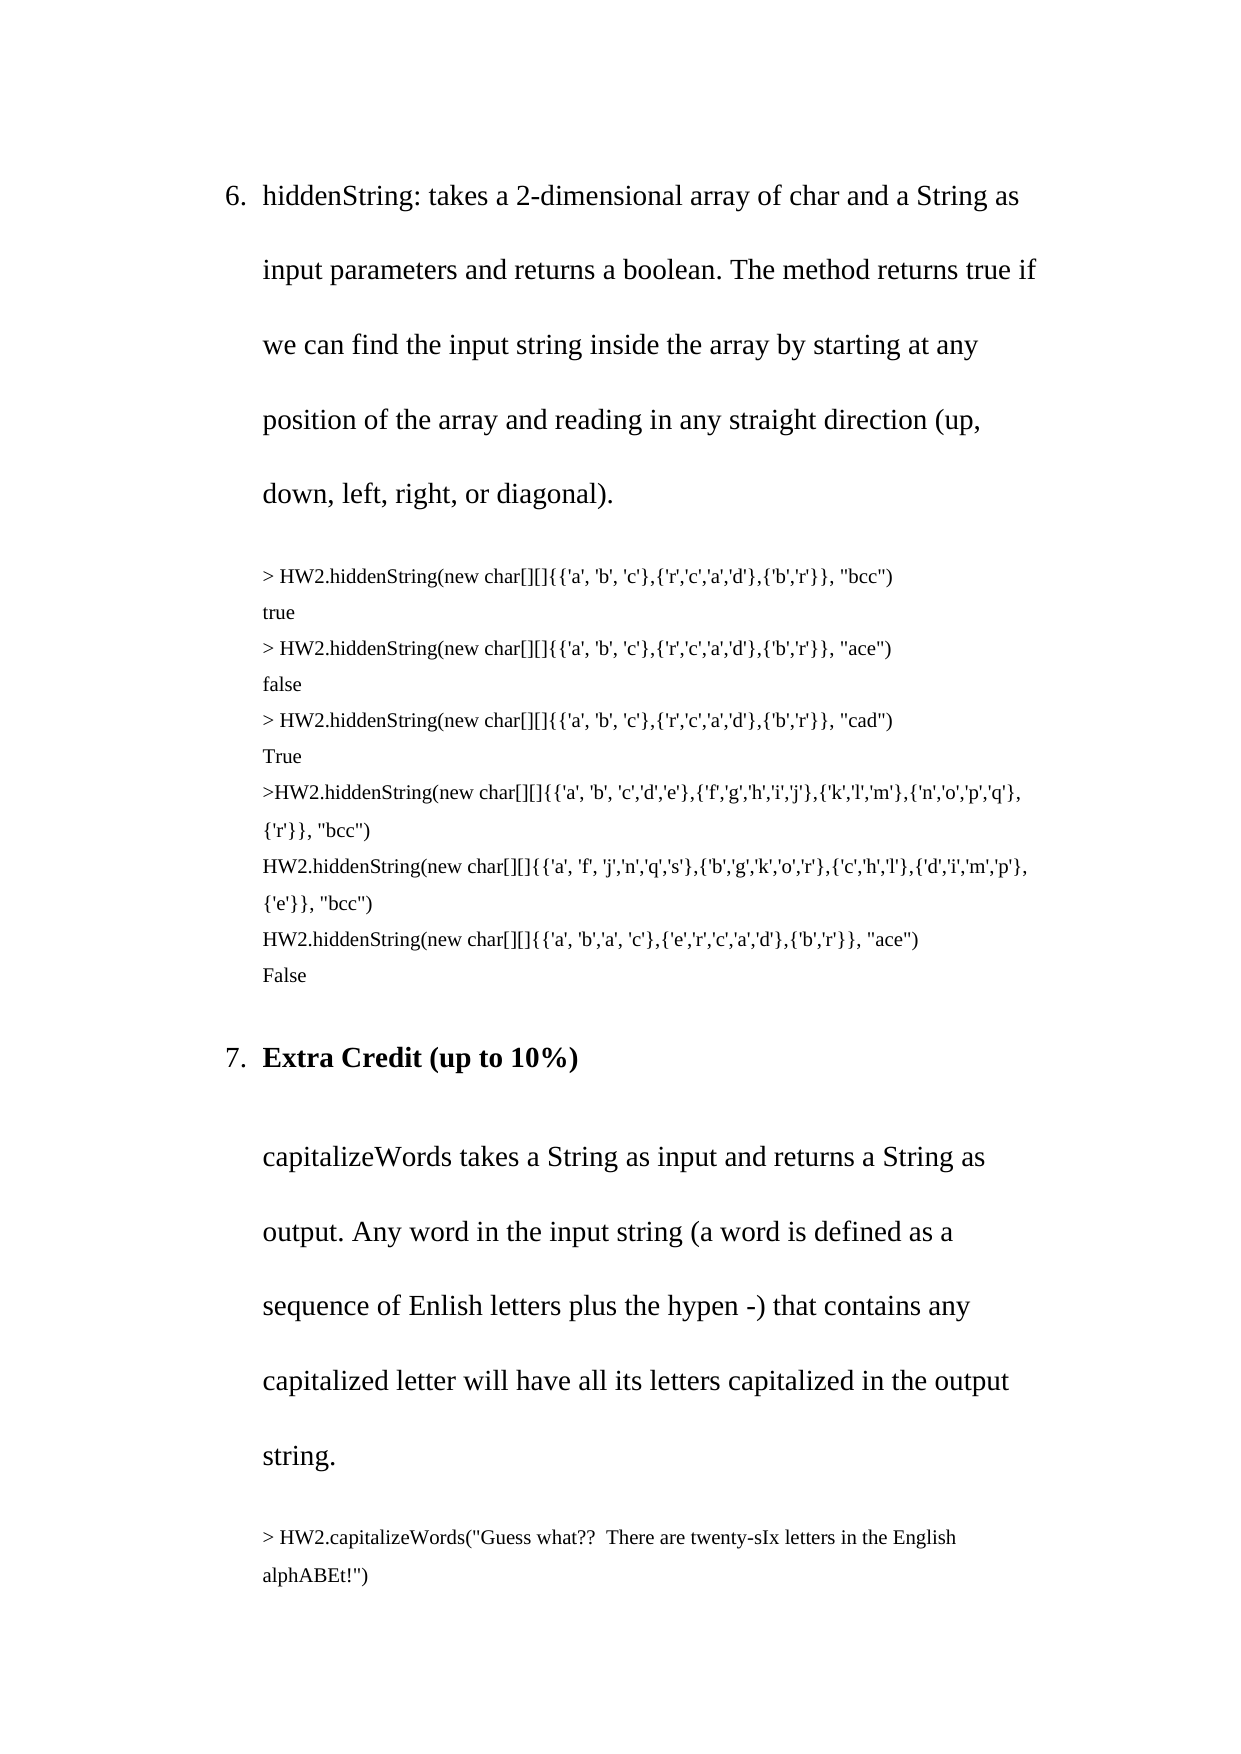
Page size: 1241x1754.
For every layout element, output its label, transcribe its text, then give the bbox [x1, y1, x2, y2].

text HW2.hiddenString(new char[][]{{'a', 'b','a', 'c'},{'e','r','c','a','d'},{'b','r'}}, "ace") [262, 923, 1053, 955]
text > HW2.hiddenString(new char[][]{{'a', 'b', 'c'},{'r','c','a','d'},{'b','r'}}, "cad") [262, 704, 1053, 737]
text false [262, 668, 1053, 701]
text > HW2.capitalizeWords("Guess what?? There are twenty-sIx letters in the English alphABEt!") [262, 1521, 1053, 1591]
list Extra Credit (up to 10%) [225, 1024, 1053, 1089]
text > HW2.hiddenString(new char[][]{{'a', 'b', 'c'},{'r','c','a','d'},{'b','r'}}, "bcc") [262, 560, 1053, 592]
text >HW2.hiddenString(new char[][]{{'a', 'b', 'c','d','e'},{'f','g','h','i','j'},{'k','l','m'},{'n','o','p','q'},{'r'}}, "bcc") [262, 776, 1053, 846]
text capitalizeWords takes a String as input and returns a String as output. Any word in the input string (a word is defined as a sequence of Enlish letters plus the hypen -) that contains any capitalized letter will have all its letters capitalized in the output string. [262, 1123, 1053, 1487]
text False [262, 959, 1053, 991]
list hiddenString: takes a 2-dimensional array of char and a String as input parameters and returns a boolean. The method returns true if we can find the input string inside the array by starting at any position of the array and reading in any straight direction (up, down, left, right, or diagonal). [225, 162, 1053, 526]
text HW2.hiddenString(new char[][]{{'a', 'f', 'j','n','q','s'},{'b','g','k','o','r'},{'c','h','l'},{'d','i','m','p'},{'e'}}, "bcc") [262, 849, 1053, 919]
text True [262, 740, 1053, 773]
text > HW2.hiddenString(new char[][]{{'a', 'b', 'c'},{'r','c','a','d'},{'b','r'}}, "ace") [262, 632, 1053, 664]
text true [262, 596, 1053, 628]
